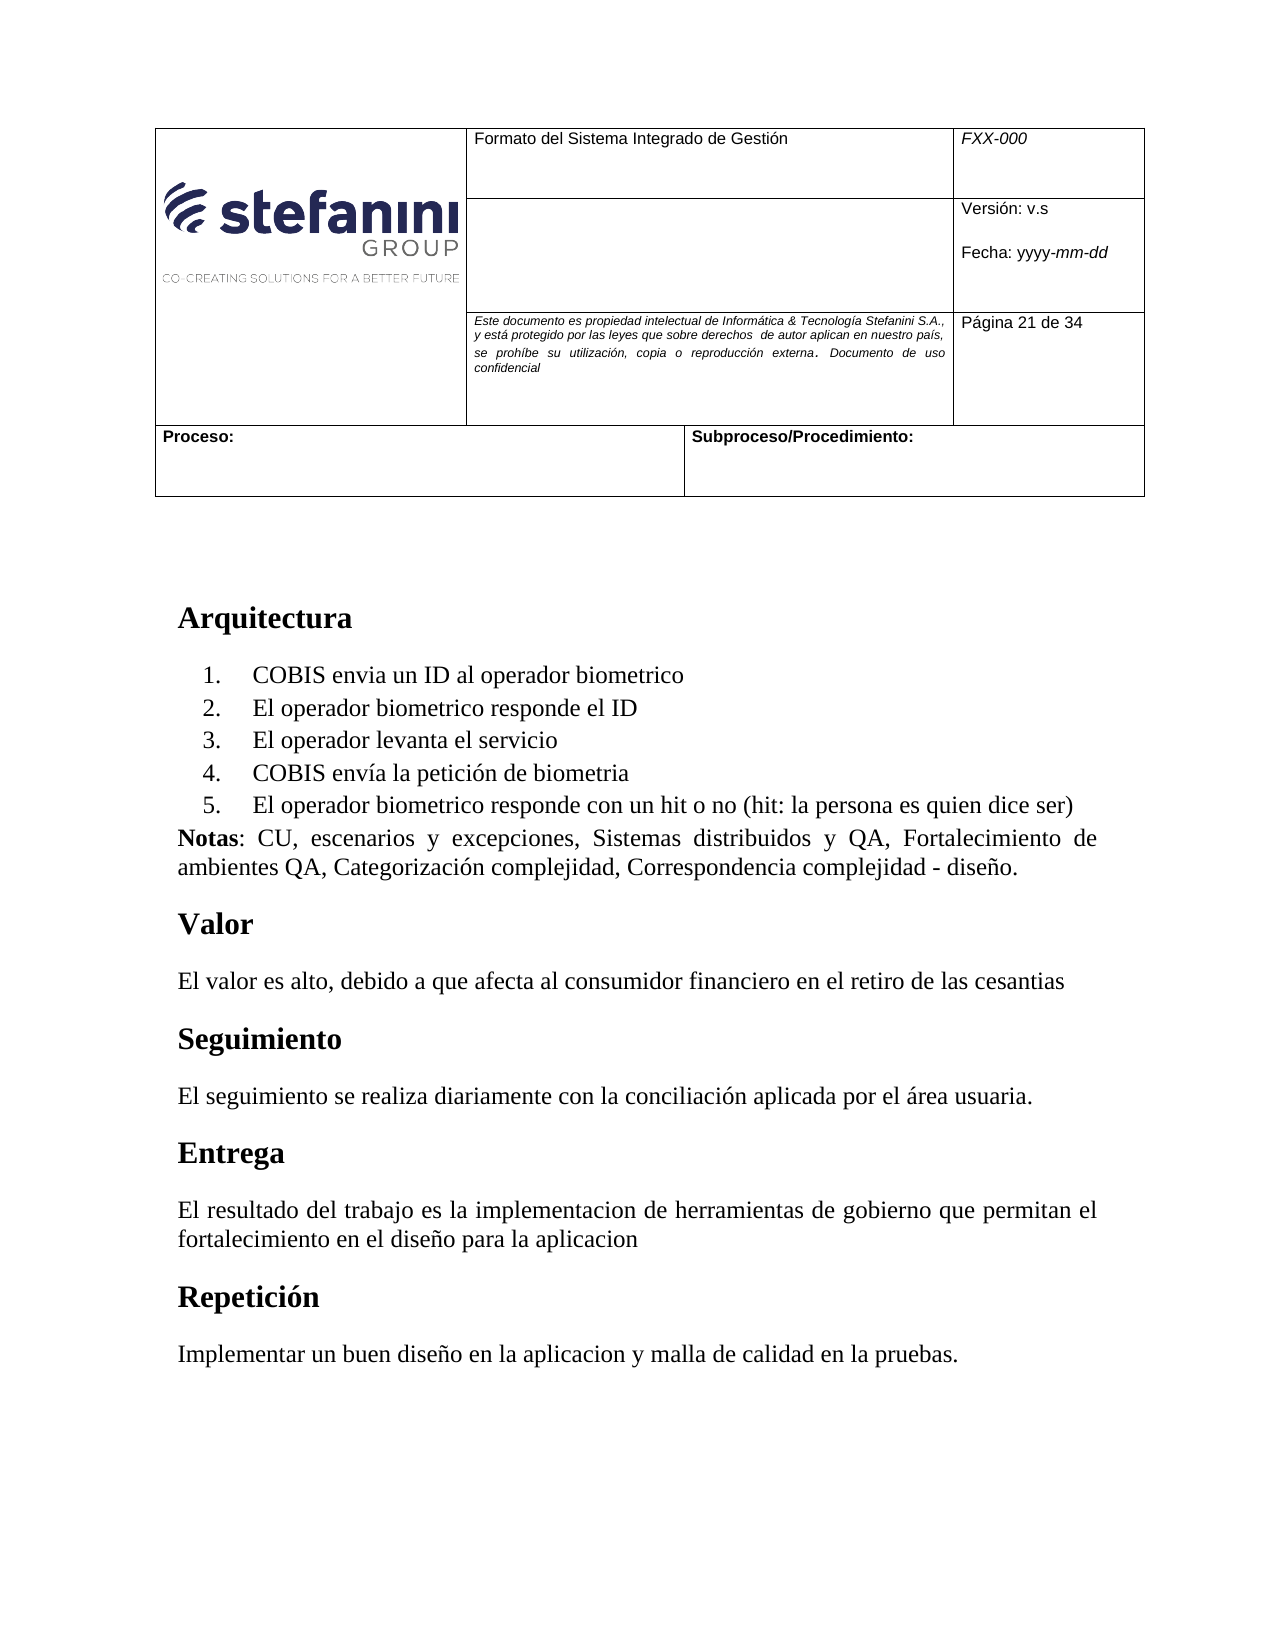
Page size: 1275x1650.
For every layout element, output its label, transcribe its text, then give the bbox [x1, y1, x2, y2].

list El operador biometrico responde el ID [202, 693, 1098, 722]
picture [162, 182, 460, 286]
list COBIS envía la petición de biometria [202, 758, 1098, 787]
list COBIS envia un ID al operador biometrico [202, 660, 1098, 689]
subtitle Seguimiento [177, 1020, 1098, 1056]
text El seguimiento se realiza diariamente con la conciliación aplicada por el área usuaria. [177, 1081, 1098, 1110]
subtitle Arquitectura [177, 599, 1098, 635]
text Notas: CU, escenarios y excepciones, Sistemas distribuidos y QA, Fortalecimiento de ambientes QA, Categorización complejidad, Correspondencia complejidad - diseño. [177, 823, 1098, 880]
subtitle Repetición [177, 1278, 1098, 1314]
list El operador biometrico responde con un hit o no (hit: la persona es quien dice ser) [202, 790, 1098, 819]
subtitle Entrega [177, 1135, 1098, 1171]
text El resultado del trabajo es la implementacion de herramientas de gobierno que permitan el fortalecimiento en el diseño para la aplicacion [177, 1196, 1098, 1253]
text El valor es alto, debido a que afecta al consumidor financiero en el retiro de las cesantias [177, 966, 1098, 995]
subtitle Valor [177, 905, 1098, 941]
text Implementar un buen diseño en la aplicacion y malla de calidad en la pruebas. [177, 1339, 1098, 1368]
list El operador levanta el servicio [202, 725, 1098, 754]
